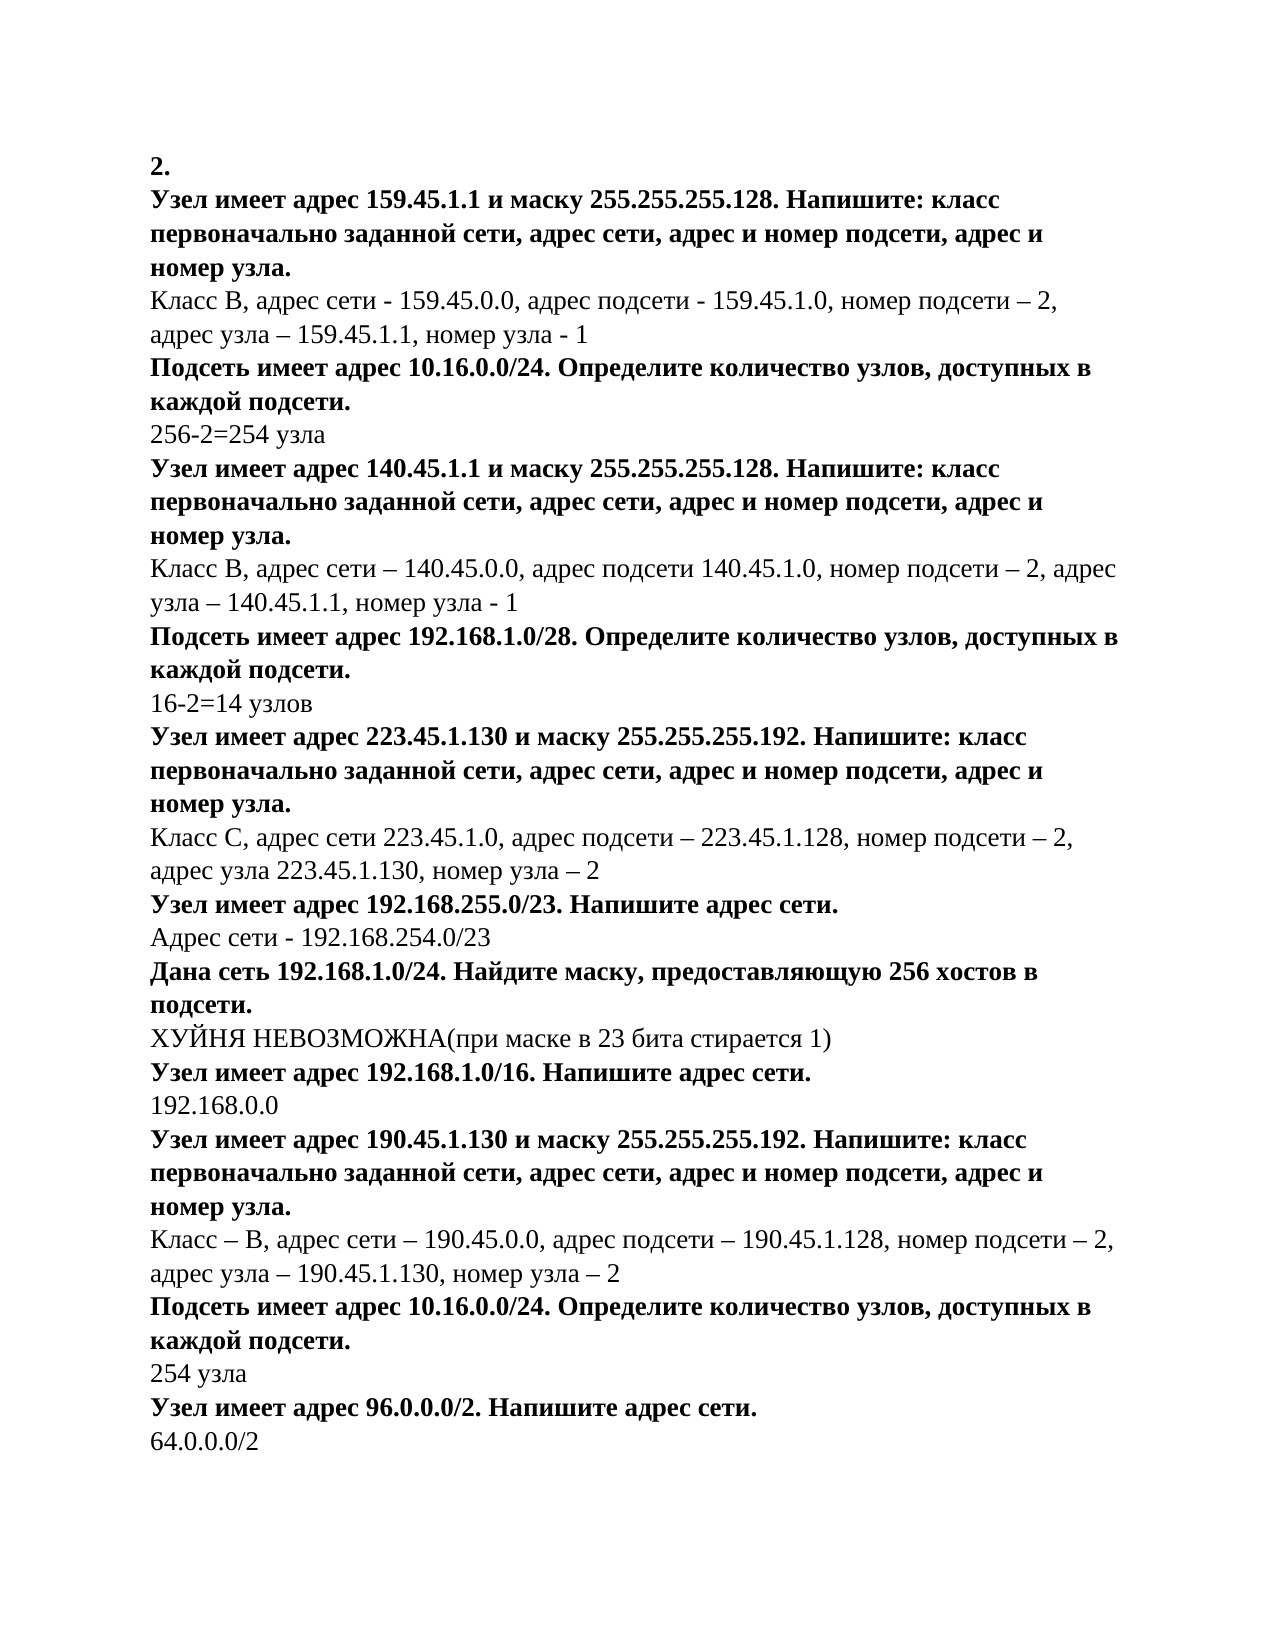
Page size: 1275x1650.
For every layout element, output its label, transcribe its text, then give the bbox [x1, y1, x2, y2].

text 254 узла [150, 1357, 1125, 1389]
text Класс – B, адрес сети – 190.45.0.0, адрес подсети – 190.45.1.128, номер подсети – 2, адрес узла – 190.45.1.130, номер узла – 2 [150, 1223, 1125, 1288]
text Узел имеет адрес 192.168.1.0/16. Напишите адрес сети. [150, 1056, 1125, 1087]
text Класс С, адрес сети 223.45.1.0, адрес подсети – 223.45.1.128, номер подсети – 2, адрес узла 223.45.1.130, номер узла – 2 [150, 821, 1125, 886]
text Узел имеет адрес 190.45.1.130 и маску 255.255.255.192. Напишите: класс первоначально заданной сети, адрес сети, адрес и номер подсети, адрес и номер узла. [150, 1123, 1125, 1221]
text Подсеть имеет адрес 10.16.0.0/24. Определите количество узлов, доступных в каждой подсети. [150, 1290, 1125, 1355]
text Адрес сети - 192.168.254.0/23 [150, 921, 1125, 953]
text ХУЙНЯ НЕВОЗМОЖНА(при маске в 23 бита стирается 1) [150, 1022, 1125, 1053]
text Подсеть имеет адрес 10.16.0.0/24. Определите количество узлов, доступных в каждой подсети. [150, 351, 1125, 416]
text Дана сеть 192.168.1.0/24. Найдите маску, предоставляющую 256 хостов в подсети. [150, 955, 1125, 1020]
text 16-2=14 узлов [150, 687, 1125, 718]
text Узел имеет адрес 159.45.1.1 и маску 255.255.255.128. Напишите: класс первоначально заданной сети, адрес сети, адрес и номер подсети, адрес и номер узла. [150, 183, 1125, 282]
text Класс B, адрес сети - 159.45.0.0, адрес подсети - 159.45.1.0, номер подсети – 2, адрес узла – 159.45.1.1, номер узла - 1 [150, 284, 1125, 349]
text 256-2=254 узла [150, 418, 1125, 449]
text 2. [150, 150, 1125, 181]
text 192.168.0.0 [150, 1089, 1125, 1120]
text Узел имеет адрес 223.45.1.130 и маску 255.255.255.192. Напишите: класс первоначально заданной сети, адрес сети, адрес и номер подсети, адрес и номер узла. [150, 720, 1125, 818]
text Узел имеет адрес 192.168.255.0/23. Напишите адрес сети. [150, 888, 1125, 919]
text Класс B, адрес сети – 140.45.0.0, адрес подсети 140.45.1.0, номер подсети – 2, адрес узла – 140.45.1.1, номер узла - 1 [150, 552, 1125, 617]
text 64.0.0.0/2 [150, 1424, 1125, 1456]
text Узел имеет адрес 140.45.1.1 и маску 255.255.255.128. Напишите: класс первоначально заданной сети, адрес сети, адрес и номер подсети, адрес и номер узла. [150, 452, 1125, 550]
text Подсеть имеет адрес 192.168.1.0/28. Определите количество узлов, доступных в каждой подсети. [150, 619, 1125, 684]
text Узел имеет адрес 96.0.0.0/2. Напишите адрес сети. [150, 1391, 1125, 1422]
